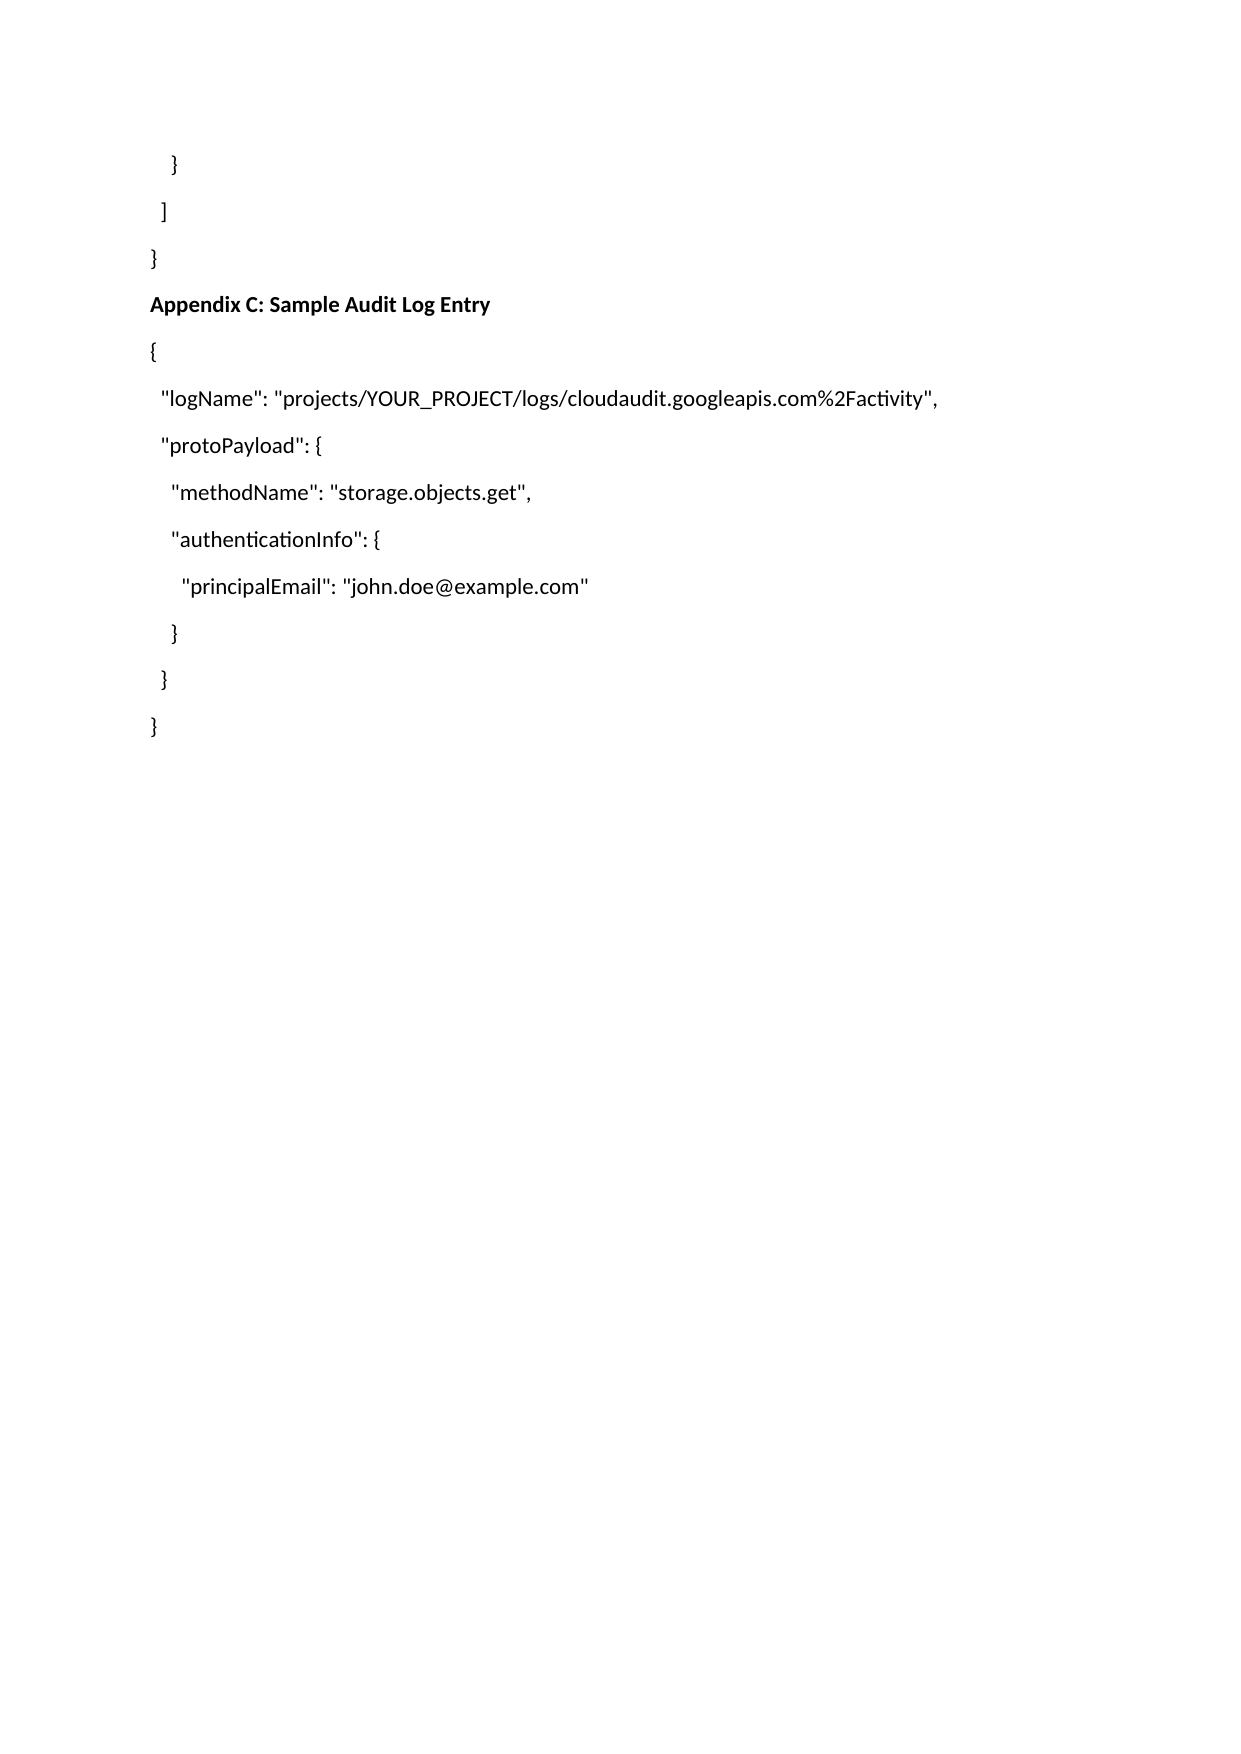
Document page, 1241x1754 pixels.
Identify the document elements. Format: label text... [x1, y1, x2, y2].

text "authenticationInfo": { [150, 525, 1090, 553]
text "protoPayload": { [150, 431, 1090, 459]
text } [150, 712, 1090, 741]
text "principalEmail": "john.doe@example.com" [150, 572, 1090, 600]
text Appendix C: Sample Audit Log Entry [150, 291, 1090, 319]
text "methodName": "storage.objects.get", [150, 478, 1090, 506]
text } [150, 619, 1090, 647]
text } [150, 666, 1090, 694]
text } [150, 244, 1090, 272]
text ] [150, 197, 1090, 225]
text } [150, 150, 1090, 178]
text "logName": "projects/YOUR_PROJECT/logs/cloudaudit.googleapis.com%2Factivity", [150, 384, 1090, 412]
text { [150, 337, 1090, 366]
